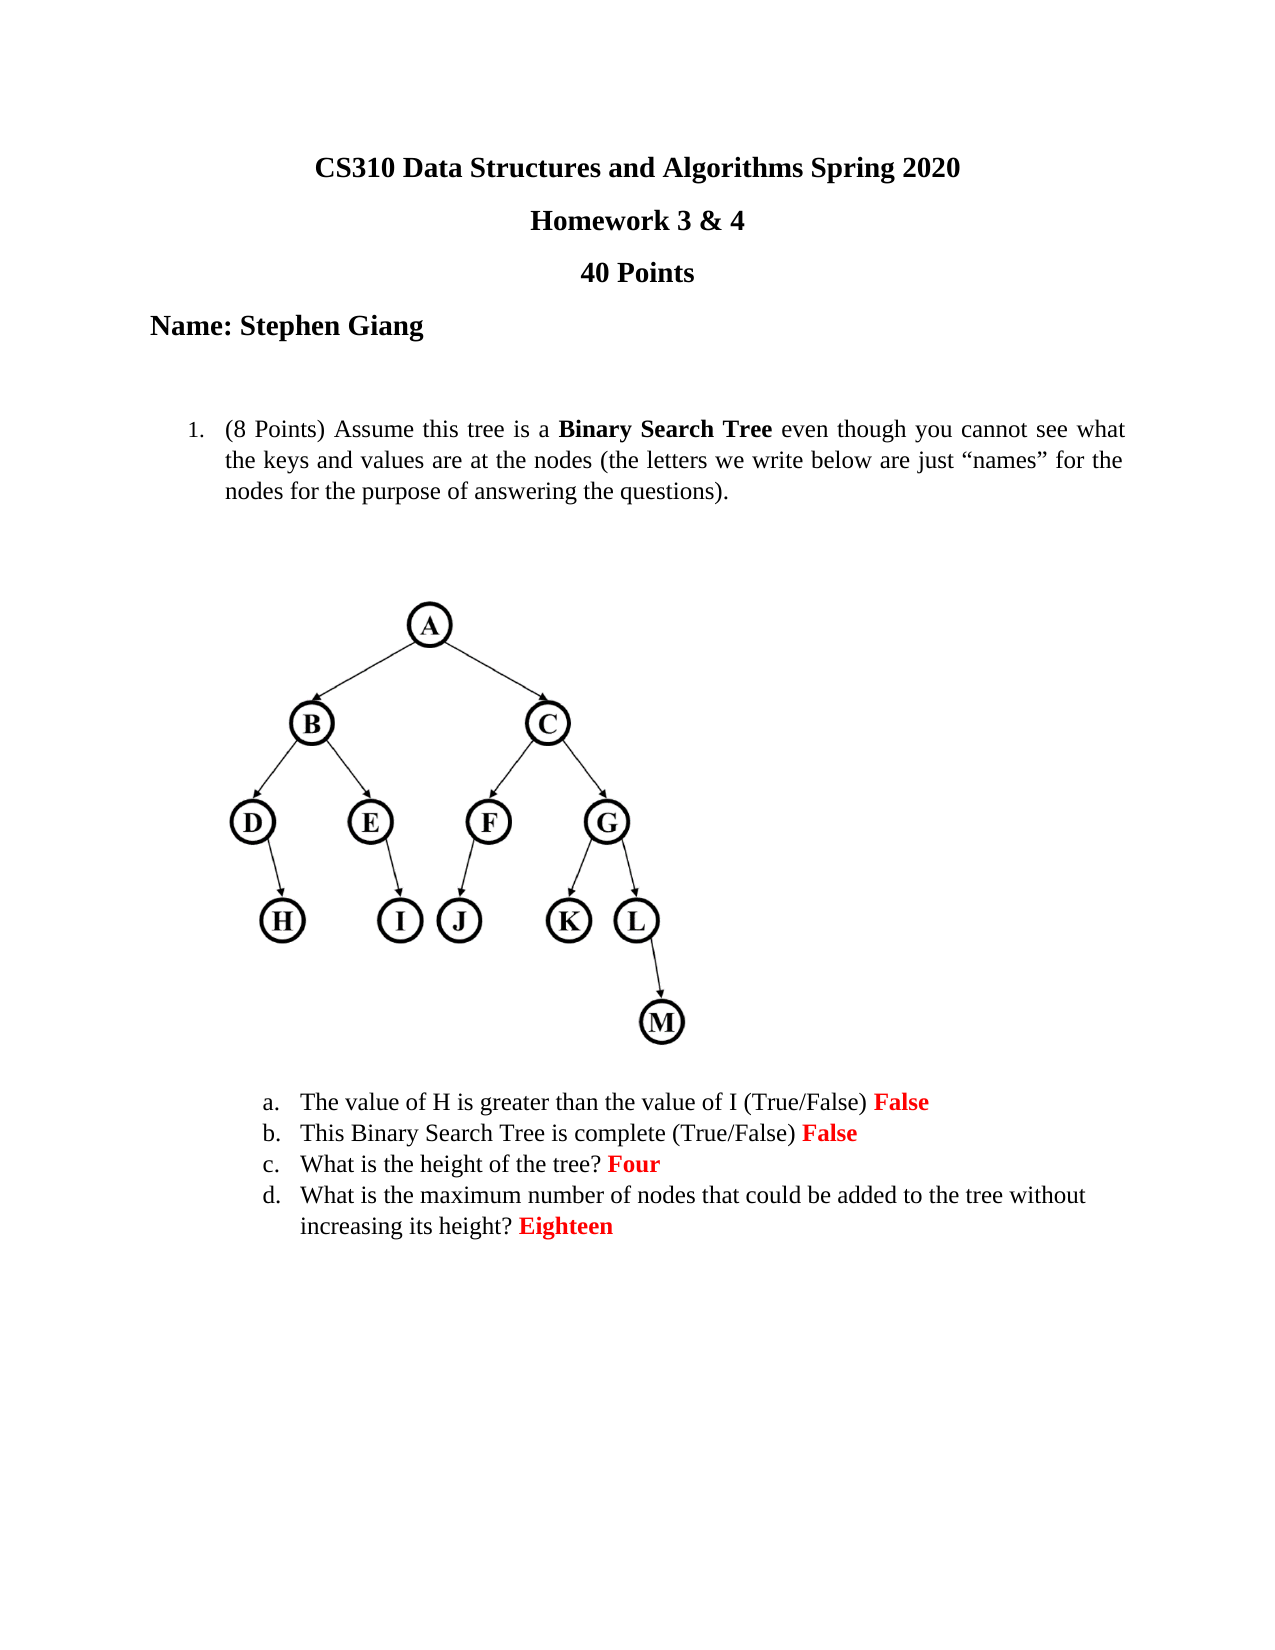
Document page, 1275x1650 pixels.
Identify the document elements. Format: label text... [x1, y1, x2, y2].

list What is the height of the tree? Four [262, 1149, 1125, 1178]
text 40 Points [150, 256, 1125, 289]
text Name: Stephen Giang [150, 308, 1125, 342]
list This Binary Search Tree is complete (True/False) False [262, 1118, 1125, 1147]
list (8 Points) Assume this tree is a Binary Search Tree even though you cannot see what the keys and values are at the nodes (the letters we write below are just “names” for the nodes for the purpose of answering the questions). [187, 414, 1125, 505]
list What is the maximum number of nodes that could be added to the tree without increasing its height? Eighteen [262, 1180, 1125, 1240]
text CS310 Data Structures and Algorithms Spring 2020 [150, 150, 1125, 183]
text Homework 3 & 4 [150, 203, 1125, 236]
list The value of H is greater than the value of I (True/False) False [262, 1087, 1125, 1116]
picture [150, 571, 807, 1069]
